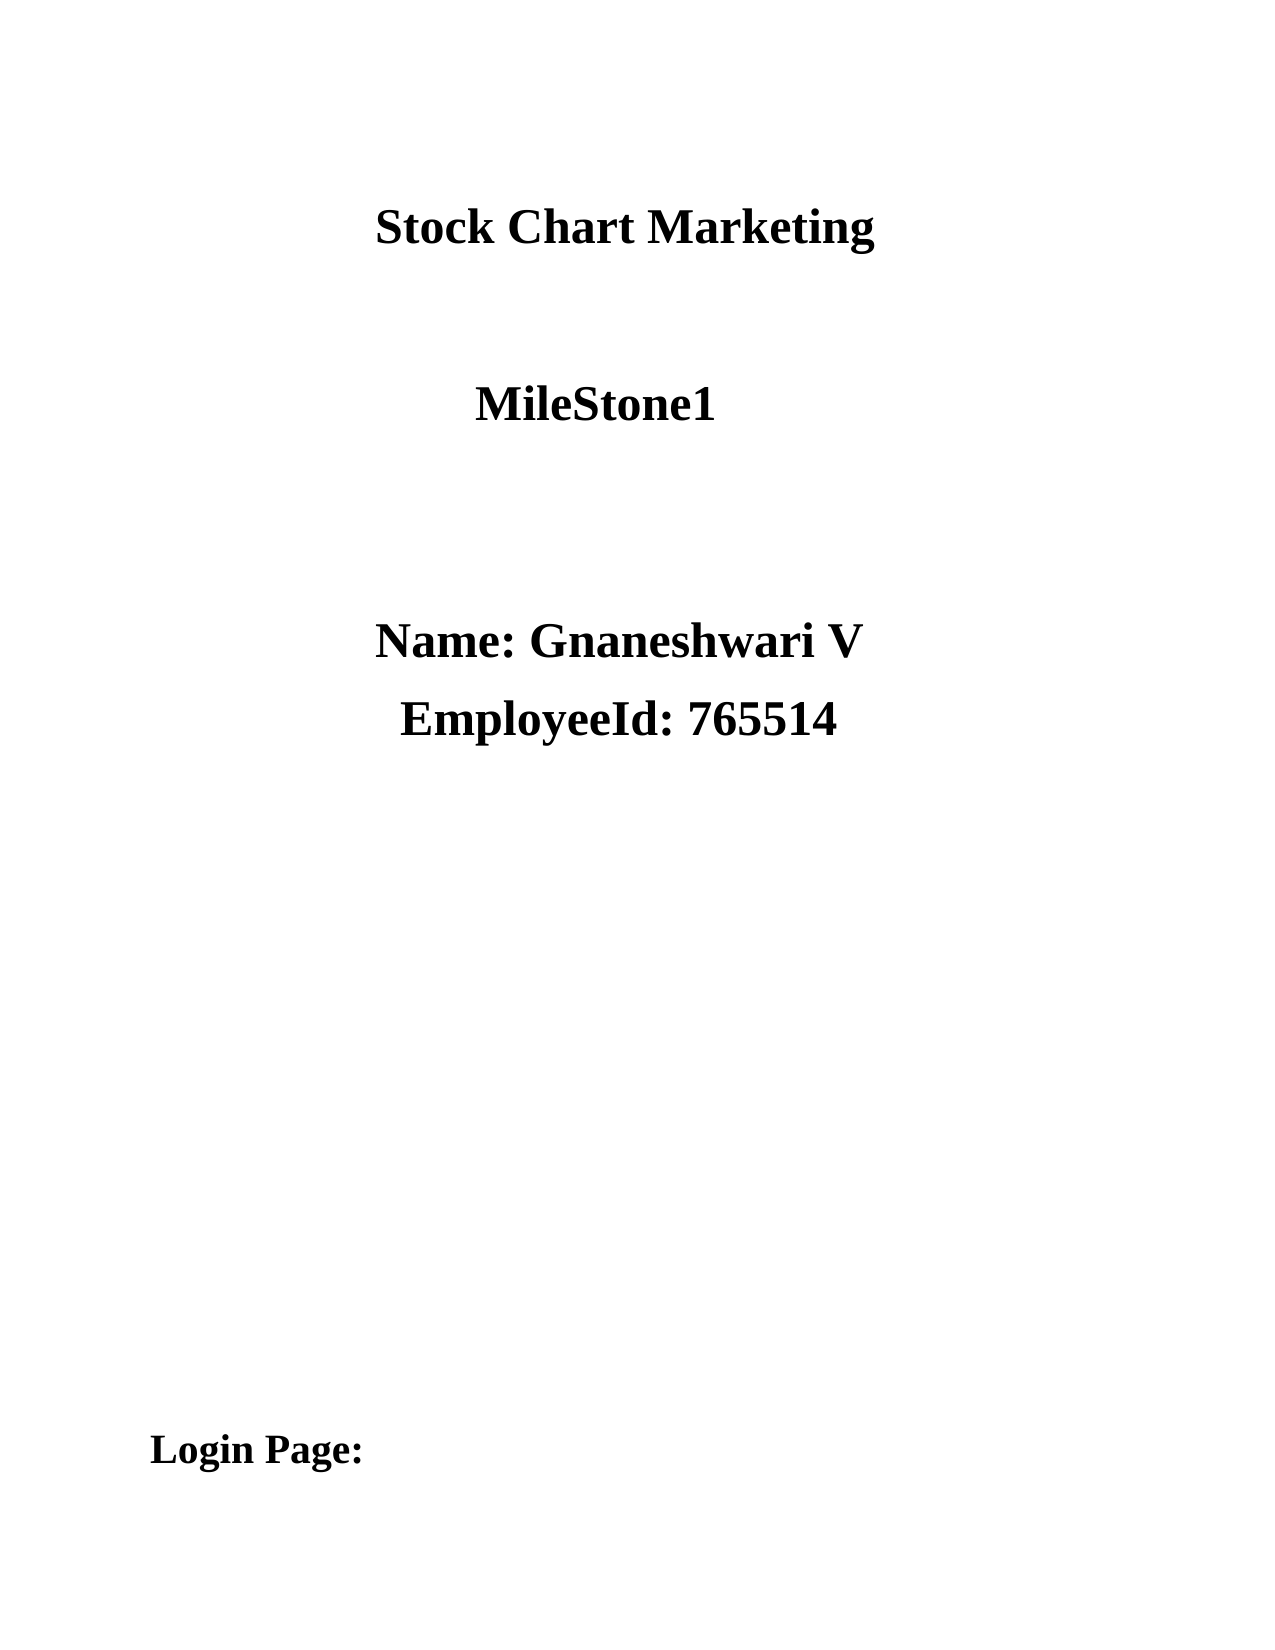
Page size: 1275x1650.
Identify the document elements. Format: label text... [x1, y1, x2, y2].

text Stock Chart Marketing [150, 197, 1125, 254]
text EmployeeId: 765514 [375, 689, 1125, 747]
text Login Page: [150, 1424, 1125, 1472]
text MileStone1 [375, 374, 1125, 432]
text Name: Gnaneshwari V [300, 610, 1125, 668]
